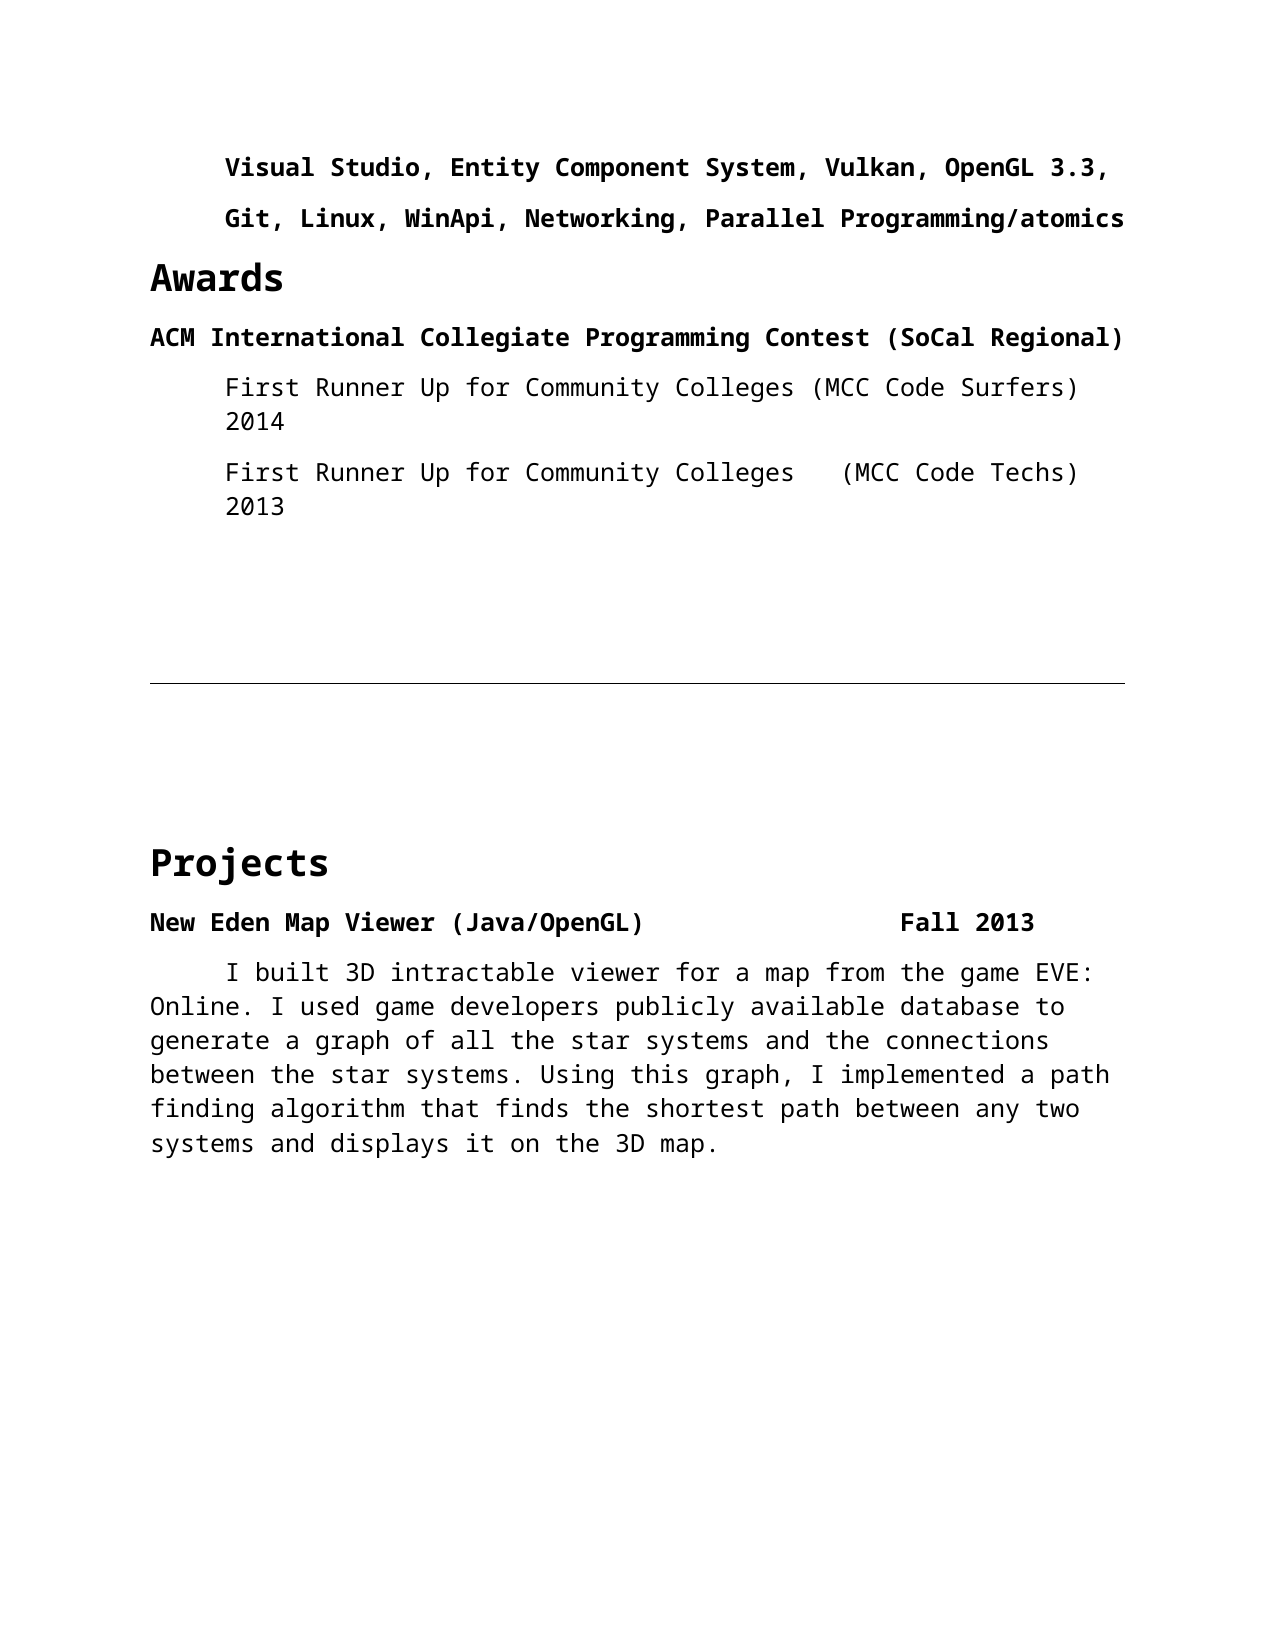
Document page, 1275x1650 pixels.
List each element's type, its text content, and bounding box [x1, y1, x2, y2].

text I built 3D intractable viewer for a map from the game EVE: Online. I used game developers publicly available database to generate a graph of all the star systems and the connections between the star systems. Using this graph, I implemented a path finding algorithm that finds the shortest path between any two systems and displays it on the 3D map. [150, 955, 1125, 1159]
text First Runner Up for Community Colleges (MCC Code Surfers) 2014 [150, 370, 1125, 438]
text First Runner Up for Community Colleges (MCC Code Techs) 2013 [150, 455, 1125, 523]
text Projects [150, 836, 1125, 887]
text Visual Studio, Entity Component System, Vulkan, OpenGL 3.3, [150, 150, 1125, 184]
text Awards [150, 251, 1125, 302]
text New Eden Map Viewer (Java/OpenGL) Fall 2013 [150, 904, 1125, 938]
text Git, Linux, WinApi, Networking, Parallel Programming/atomics [150, 201, 1125, 235]
text ACM International Collegiate Programming Contest (SoCal Regional) [150, 319, 1125, 353]
